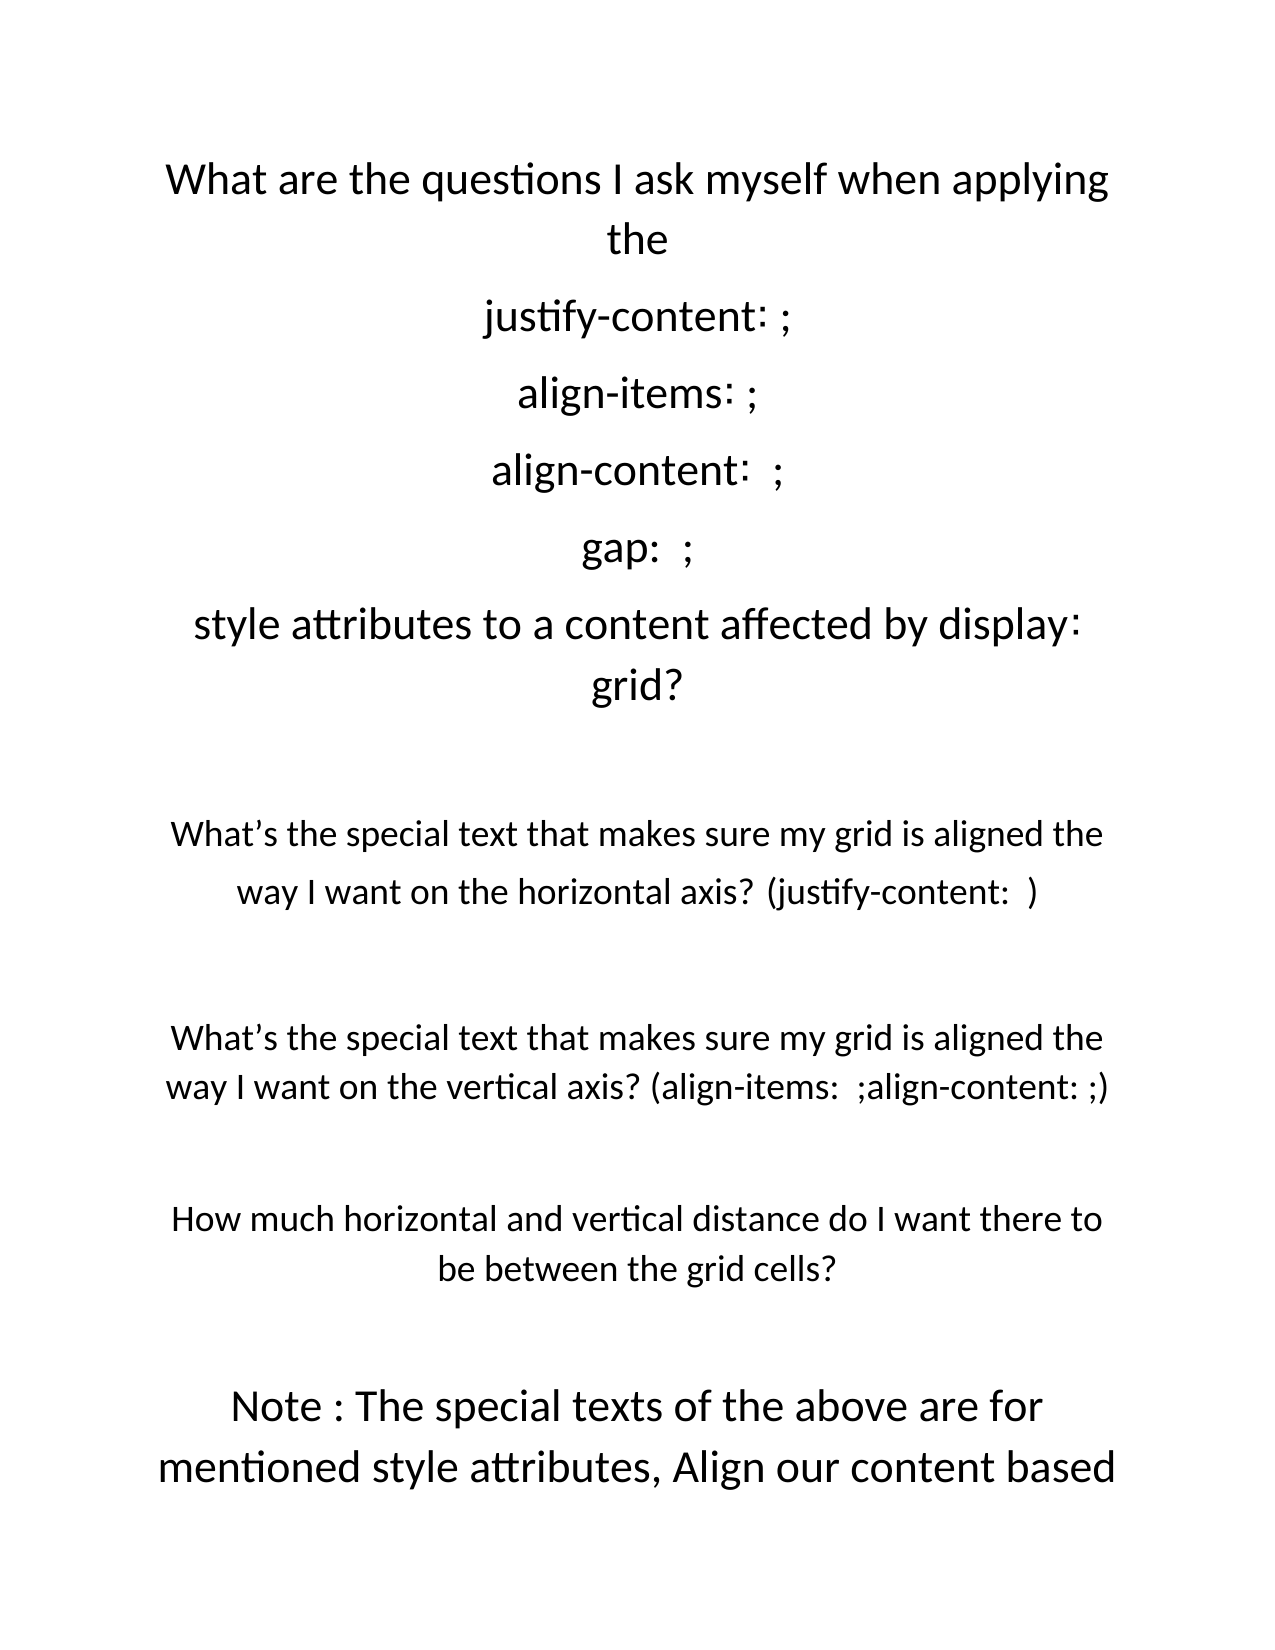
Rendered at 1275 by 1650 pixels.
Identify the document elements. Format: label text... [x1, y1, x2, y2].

text justify-content꞉ ; [150, 287, 1125, 343]
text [150, 1377, 1125, 1493]
text gap: ; [150, 518, 1125, 574]
text What are the questions I ask myself when applying the [150, 150, 1125, 266]
text What’s the special text that makes sure my grid is aligned the way I want on the vertical axis? (align-items: ;align-content: ;) [150, 1014, 1125, 1109]
text How much horizontal and vertical distance do I want there to be between the grid cells? [150, 1195, 1125, 1291]
text align-content꞉ ; [150, 441, 1125, 497]
text What’s the special text that makes sure my grid is aligned the way I want on the horizontal axis? (justify-content: ) [150, 809, 1125, 916]
text style attributes to a content affected by display꞉ grid? [150, 595, 1125, 711]
text align-items꞉ ; [150, 364, 1125, 420]
